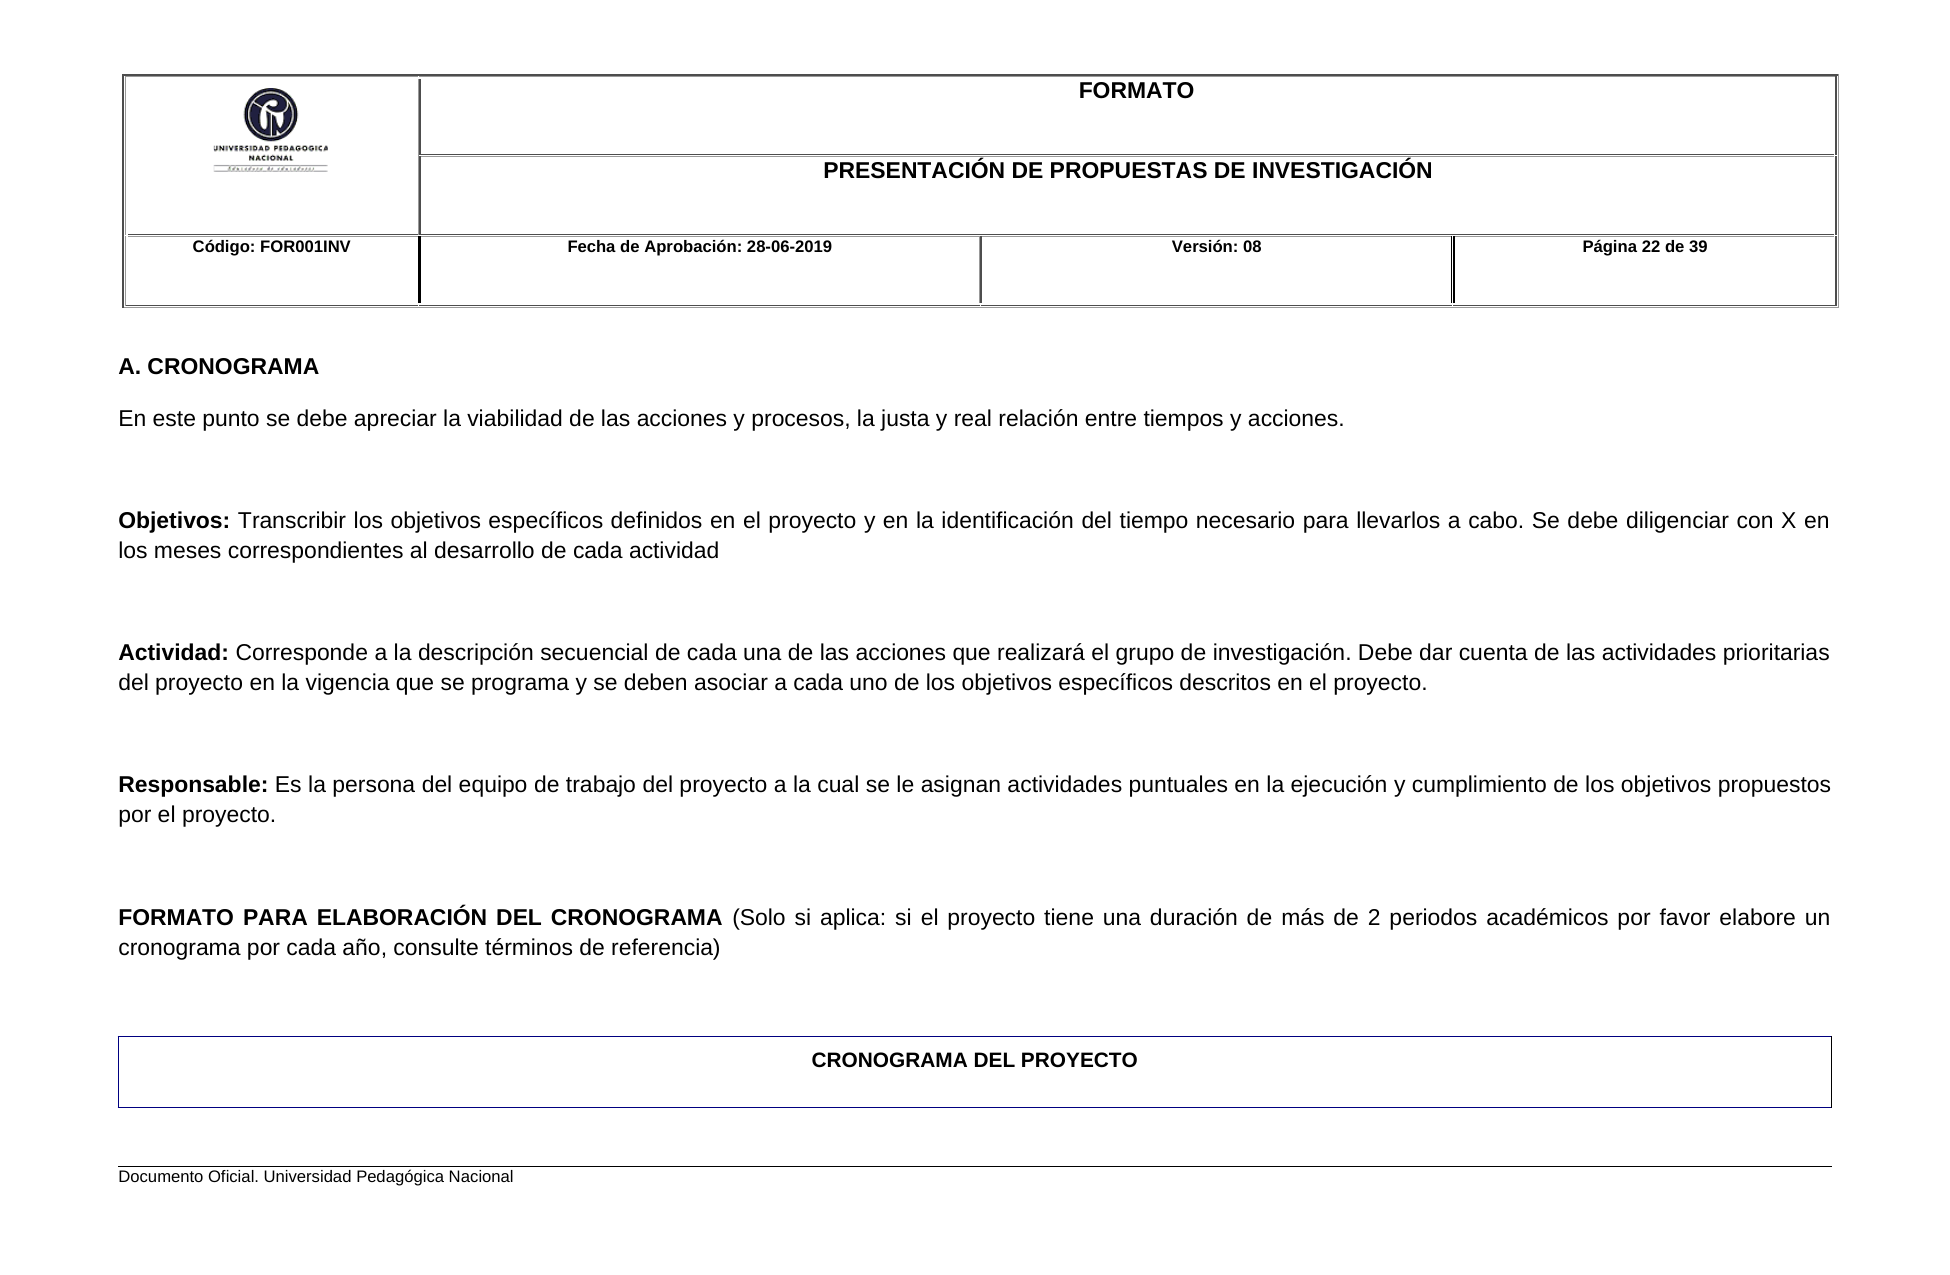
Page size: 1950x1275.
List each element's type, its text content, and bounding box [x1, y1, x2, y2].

table_header CRONOGRAMA DEL PROYECTO [119, 1037, 1831, 1106]
text FORMATO PARA ELABORACIÓN DEL CRONOGRAMA (Solo si aplica: si el proyecto tiene una duración de más de 2 periodos académicos por favor elabore un cronograma por cada año, consulte términos de referencia) [118, 903, 1832, 960]
picture [213, 88, 330, 173]
text En este punto se debe apreciar la viabilidad de las acciones y procesos, la justa y real relación entre tiempos y acciones. [118, 404, 1832, 431]
text Actividad: Corresponde a la descripción secuencial de cada una de las acciones que realizará el grupo de investigación. Debe dar cuenta de las actividades prioritarias del proyecto en la vigencia que se programa y se deben asociar a cada uno de los objetivos específicos descritos en el proyecto. [118, 639, 1832, 695]
text Responsable: Es la persona del equipo de trabajo del proyecto a la cual se le asignan actividades puntuales en la ejecución y cumplimiento de los objetivos propuestos por el proyecto. [118, 771, 1832, 828]
text Objetivos: Transcribir los objetivos específicos definidos en el proyecto y en la identificación del tiempo necesario para llevarlos a cabo. Se debe diligenciar con X en los meses correspondientes al desarrollo de cada actividad [118, 507, 1832, 563]
text A. CRONOGRAMA [118, 353, 1832, 380]
